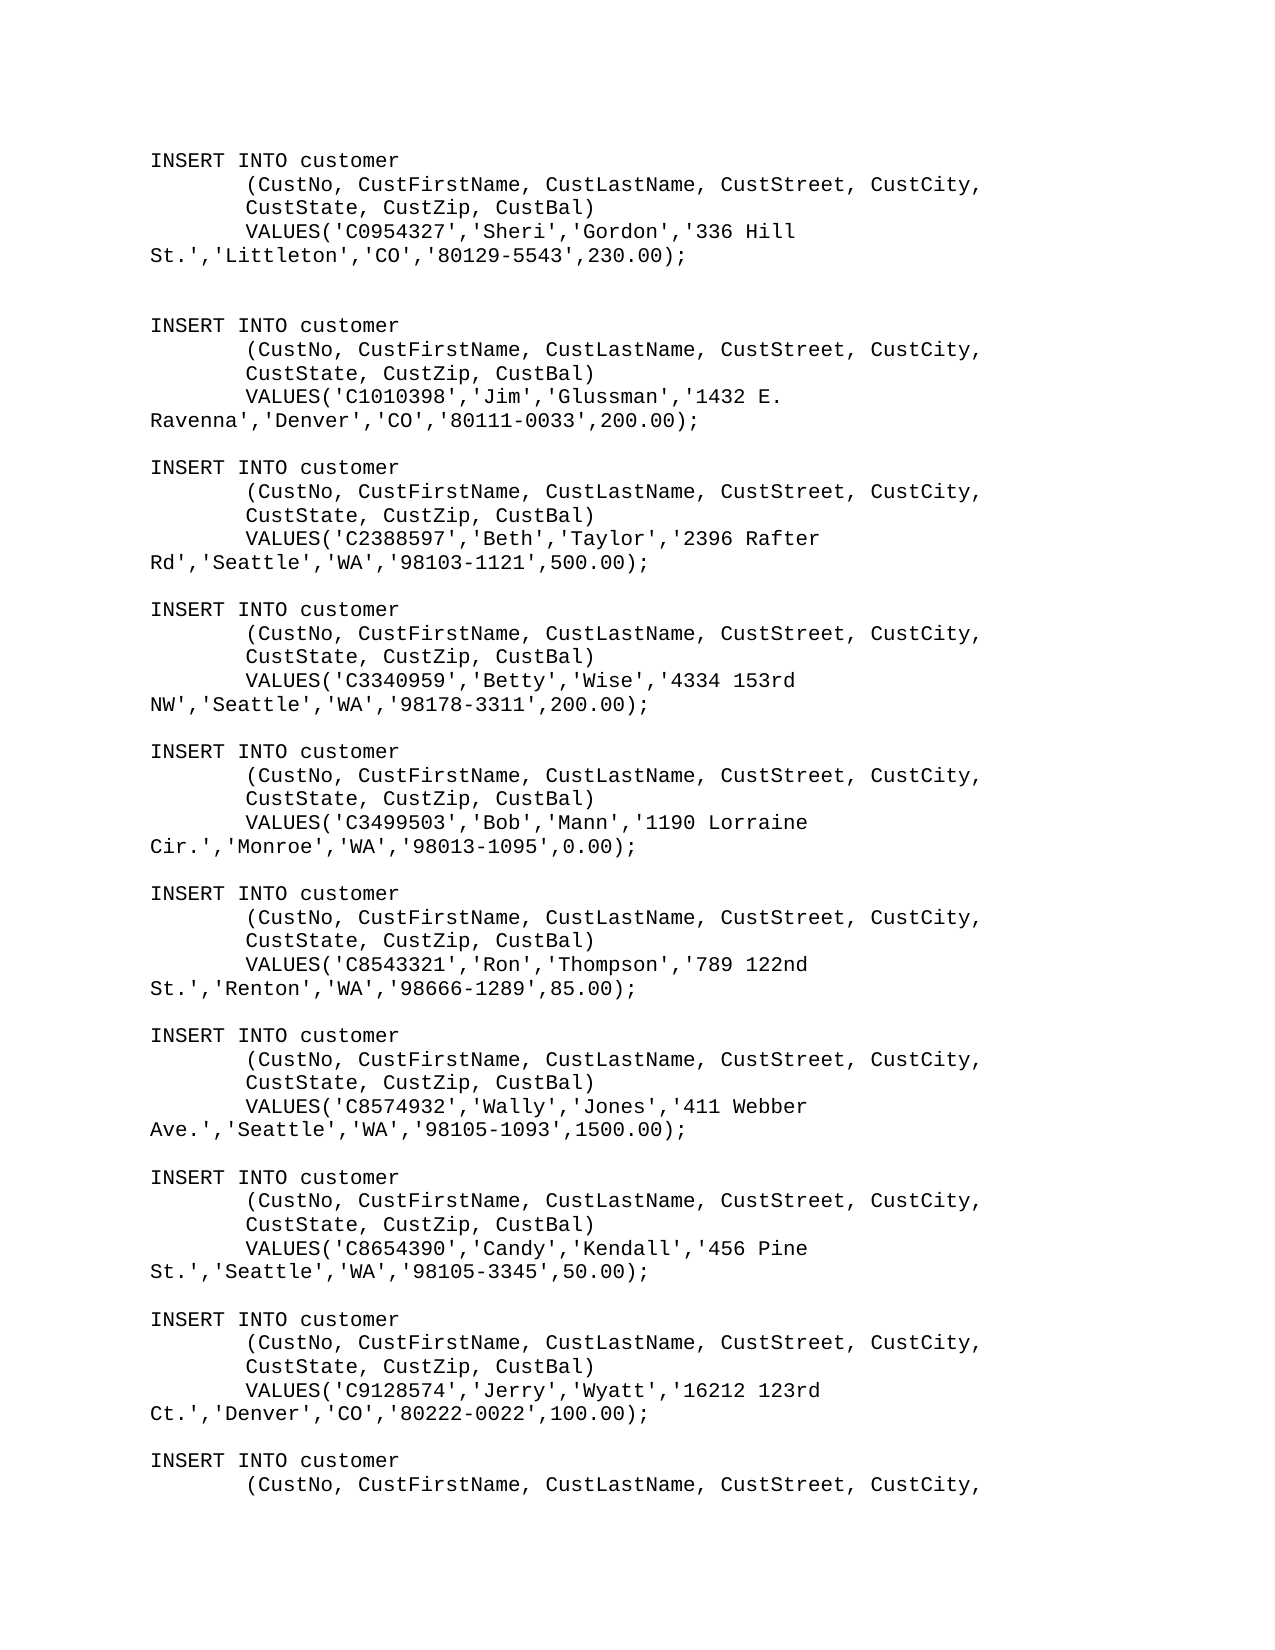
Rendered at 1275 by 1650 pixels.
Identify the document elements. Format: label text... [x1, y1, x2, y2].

text INSERT INTO customer [150, 1025, 1125, 1048]
text VALUES('C8574932','Wally','Jones','411 Webber Ave.','Seattle','WA','98105-1093',1500.00); [150, 1096, 1125, 1143]
text VALUES('C2388597','Beth','Taylor','2396 Rafter Rd','Seattle','WA','98103-1121',500.00); [150, 528, 1125, 576]
text VALUES('C8543321','Ron','Thompson','789 122nd St.','Renton','WA','98666-1289',85.00); [150, 954, 1125, 1001]
text VALUES('C8654390','Candy','Kendall','456 Pine St.','Seattle','WA','98105-3345',50.00); [150, 1238, 1125, 1285]
text INSERT INTO customer [150, 1451, 1125, 1474]
text VALUES('C9128574','Jerry','Wyatt','16212 123rd Ct.','Denver','CO','80222-0022',100.00); [150, 1379, 1125, 1427]
text (CustNo, CustFirstName, CustLastName, CustStreet, CustCity, [150, 907, 1125, 930]
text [150, 1474, 1125, 1498]
text (CustNo, CustFirstName, CustLastName, CustStreet, CustCity, [150, 481, 1125, 505]
text CustState, CustZip, CustBal) [150, 363, 1125, 386]
text INSERT INTO customer [150, 1167, 1125, 1190]
text CustState, CustZip, CustBal) [150, 197, 1125, 221]
text CustState, CustZip, CustBal) [150, 1214, 1125, 1238]
text CustState, CustZip, CustBal) [150, 505, 1125, 528]
text CustState, CustZip, CustBal) [150, 1356, 1125, 1379]
text (CustNo, CustFirstName, CustLastName, CustStreet, CustCity, [150, 1332, 1125, 1356]
text (CustNo, CustFirstName, CustLastName, CustStreet, CustCity, [150, 339, 1125, 363]
text INSERT INTO customer [150, 316, 1125, 339]
text VALUES('C3340959','Betty','Wise','4334 153rd NW','Seattle','WA','98178-3311',200.00); [150, 670, 1125, 717]
text (CustNo, CustFirstName, CustLastName, CustStreet, CustCity, [150, 174, 1125, 197]
text CustState, CustZip, CustBal) [150, 647, 1125, 670]
text INSERT INTO customer [150, 883, 1125, 907]
text CustState, CustZip, CustBal) [150, 788, 1125, 812]
text (CustNo, CustFirstName, CustLastName, CustStreet, CustCity, [150, 1190, 1125, 1214]
text VALUES('C3499503','Bob','Mann','1190 Lorraine Cir.','Monroe','WA','98013-1095',0.00); [150, 812, 1125, 859]
text INSERT INTO customer [150, 1309, 1125, 1332]
text CustState, CustZip, CustBal) [150, 930, 1125, 954]
text INSERT INTO customer [150, 599, 1125, 623]
text INSERT INTO customer [150, 741, 1125, 765]
text INSERT INTO customer [150, 150, 1125, 174]
text (CustNo, CustFirstName, CustLastName, CustStreet, CustCity, [150, 1048, 1125, 1072]
text VALUES('C0954327','Sheri','Gordon','336 Hill St.','Littleton','CO','80129-5543',230.00); [150, 221, 1125, 268]
text (CustNo, CustFirstName, CustLastName, CustStreet, CustCity, [150, 623, 1125, 647]
text INSERT INTO customer [150, 457, 1125, 481]
text (CustNo, CustFirstName, CustLastName, CustStreet, CustCity, [150, 765, 1125, 788]
text VALUES('C1010398','Jim','Glussman','1432 E. Ravenna','Denver','CO','80111-0033',200.00); [150, 386, 1125, 434]
text CustState, CustZip, CustBal) [150, 1072, 1125, 1096]
